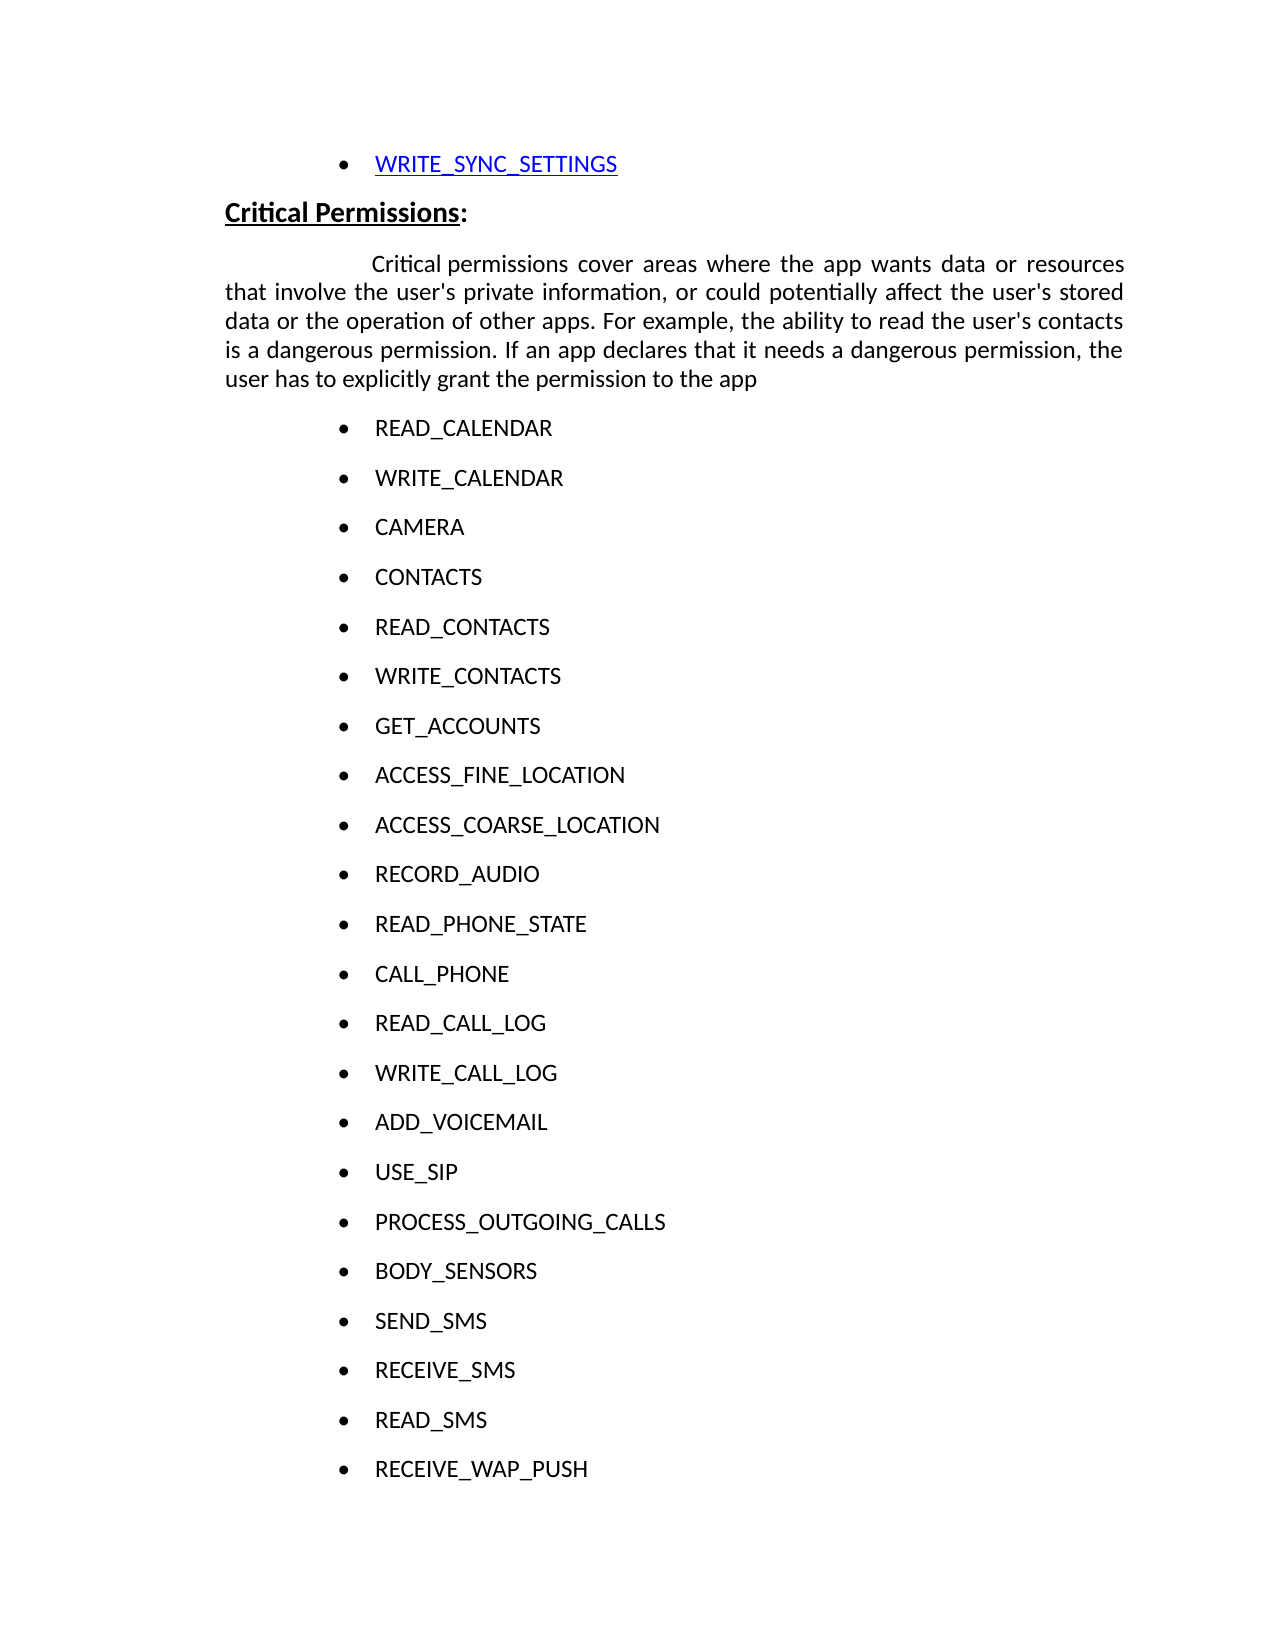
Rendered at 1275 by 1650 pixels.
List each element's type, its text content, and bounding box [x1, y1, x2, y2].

list RECORD_AUDIO [337, 860, 1125, 889]
list CONTACTS [337, 562, 1125, 591]
list WRITE_CALENDAR [337, 463, 1125, 492]
list CALL_PHONE [337, 959, 1125, 988]
list SEND_SMS [337, 1306, 1125, 1335]
list RECEIVE_WAP_PUSH [337, 1455, 1125, 1484]
list GET_ACCOUNTS [337, 711, 1125, 740]
list READ_CALENDAR [337, 414, 1125, 442]
list USE_SIP [337, 1157, 1125, 1186]
list WRITE_SYNC_SETTINGS [337, 150, 1125, 179]
list WRITE_CONTACTS [337, 662, 1125, 690]
text Critical Permissions: [150, 199, 1125, 228]
list READ_CONTACTS [337, 612, 1125, 641]
list ADD_VOICEMAIL [337, 1108, 1125, 1137]
list READ_CALL_LOG [337, 1009, 1125, 1037]
list READ_PHONE_STATE [337, 909, 1125, 938]
list READ_SMS [337, 1405, 1125, 1434]
list BODY_SENSORS [337, 1257, 1125, 1285]
list CAMERA [337, 513, 1125, 542]
list WRITE_CALL_LOG [337, 1058, 1125, 1087]
list ACCESS_COARSE_LOCATION [337, 810, 1125, 839]
text Critical permissions cover areas where the app wants data or resources that involve the user's private information, or could potentially affect the user's stored data or the operation of other apps. For example, the ability to read the user's contacts is a dangerous permission. If an app declares that it needs a dangerous permission, the user has to explicitly grant the permission to the app [225, 249, 1125, 393]
list ACCESS_FINE_LOCATION [337, 761, 1125, 789]
list RECEIVE_SMS [337, 1356, 1125, 1384]
list PROCESS_OUTGOING_CALLS [337, 1207, 1125, 1236]
